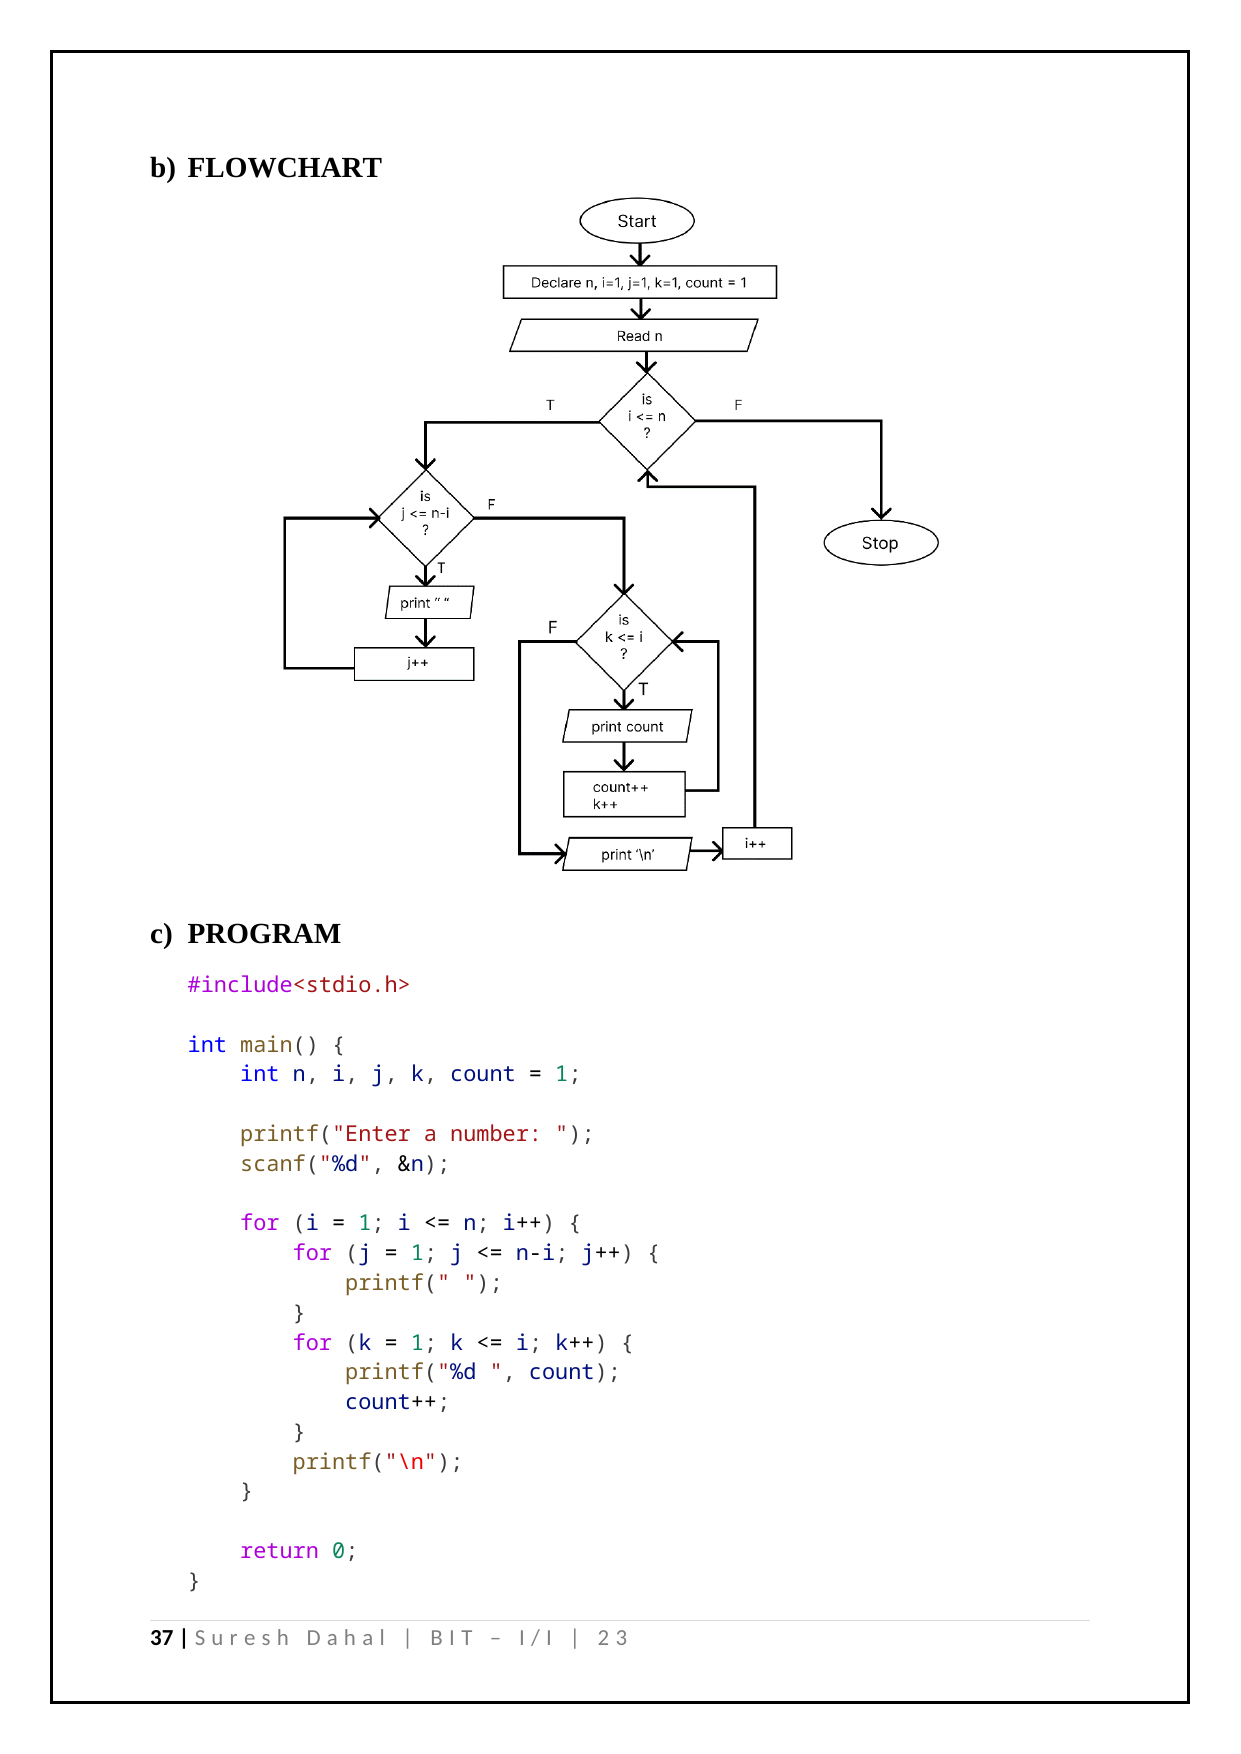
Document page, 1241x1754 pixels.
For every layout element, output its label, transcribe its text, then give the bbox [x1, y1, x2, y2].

text } [187, 1475, 1090, 1505]
text printf("Enter a number: "); [187, 1118, 1090, 1148]
text } [187, 1416, 1090, 1446]
text count++; [187, 1386, 1090, 1416]
picture [262, 186, 1016, 914]
list PROGRAM [150, 916, 1090, 950]
text for (k = 1; k <= i; k++) { [187, 1326, 1090, 1356]
text } [187, 1565, 1090, 1594]
text printf("%d ", count); [187, 1356, 1090, 1386]
text for (j = 1; j <= n-i; j++) { [187, 1237, 1090, 1267]
text for (i = 1; i <= n; i++) { [187, 1207, 1090, 1237]
list FLOWCHART [150, 150, 1090, 183]
text scanf("%d", &n); [187, 1148, 1090, 1177]
text #include<stdio.h> [187, 969, 1090, 999]
text return 0; [187, 1535, 1090, 1565]
text int n, i, j, k, count = 1; [187, 1058, 1090, 1088]
text printf("\n"); [187, 1446, 1090, 1475]
text } [187, 1297, 1090, 1326]
text printf(" "); [187, 1267, 1090, 1297]
text int main() { [187, 1028, 1090, 1058]
